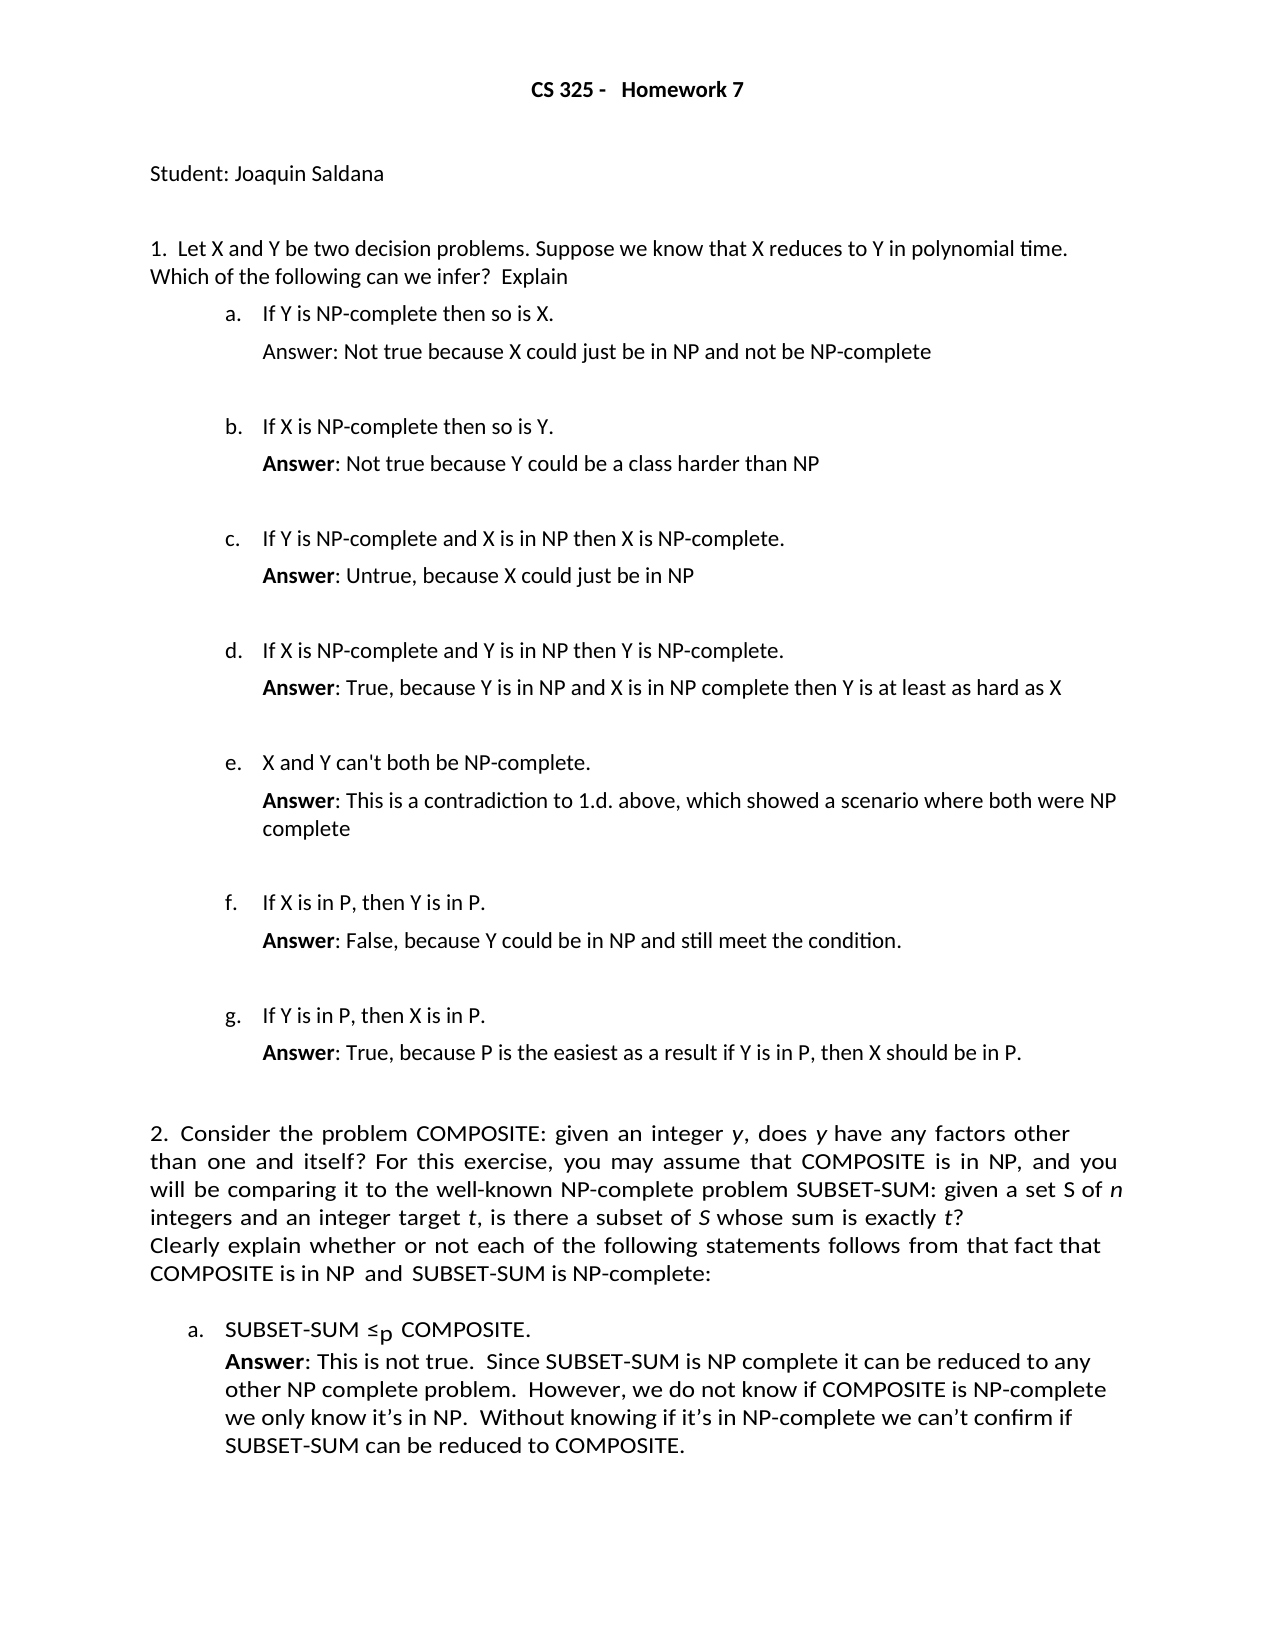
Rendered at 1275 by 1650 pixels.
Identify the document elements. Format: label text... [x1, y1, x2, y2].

text 2. Consider the problem COMPOSITE: given an integer y, does y have any factors other than one and itself? For this exercise, you may assume that COMPOSITE is in NP, and you will be comparing it to the well-known NP-complete problem SUBSET-SUM: given a set S of n integers and an integer target t, is there a subset of S whose sum is exactly t? [150, 1119, 1125, 1231]
text Answer: Untrue, because X could just be in NP [262, 561, 1125, 589]
list If Y is NP-complete then so is X. [225, 299, 1125, 328]
text Answer: This is not true. Since SUBSET-SUM is NP complete it can be reduced to any other NP complete problem. However, we do not know if COMPOSITE is NP-complete we only know it’s in NP. Without knowing if it’s in NP-complete we can’t confirm if SUBSET-SUM can be reduced to COMPOSITE. [225, 1347, 1125, 1459]
text Answer: False, because Y could be in NP and still meet the condition. [262, 926, 1125, 954]
list If X is NP-complete then so is Y. [225, 412, 1125, 440]
list If Y is in P, then X is in P. [225, 1001, 1125, 1029]
text Clearly explain whether or not each of the following statements follows from that fact that COMPOSITE is in NP and SUBSET-SUM is NP-complete: [150, 1231, 1125, 1287]
text Answer: True, because P is the easiest as a result if Y is in P, then X should be in P. [262, 1038, 1125, 1066]
text Answer: This is a contradiction to 1.d. above, which showed a scenario where both were NP complete [262, 786, 1125, 842]
text Student: Joaquin Saldana [150, 159, 1125, 187]
text Answer: True, because Y is in NP and X is in NP complete then Y is at least as hard as X [262, 673, 1125, 702]
list X and Y can't both be NP-complete. [225, 748, 1125, 776]
text Answer: Not true because Y could be a class harder than NP [262, 449, 1125, 477]
list If X is in P, then Y is in P. [225, 888, 1125, 917]
list If Y is NP-complete and X is in NP then X is NP-complete. [225, 524, 1125, 552]
list If X is NP-complete and Y is in NP then Y is NP-complete. [225, 636, 1125, 664]
text 1. Let X and Y be two decision problems. Suppose we know that X reduces to Y in polynomial time. Which of the following can we infer? Explain [150, 234, 1125, 290]
list SUBSET-SUM ≤p COMPOSITE. [187, 1315, 1125, 1347]
text Answer: Not true because X could just be in NP and not be NP-complete [262, 337, 1125, 365]
